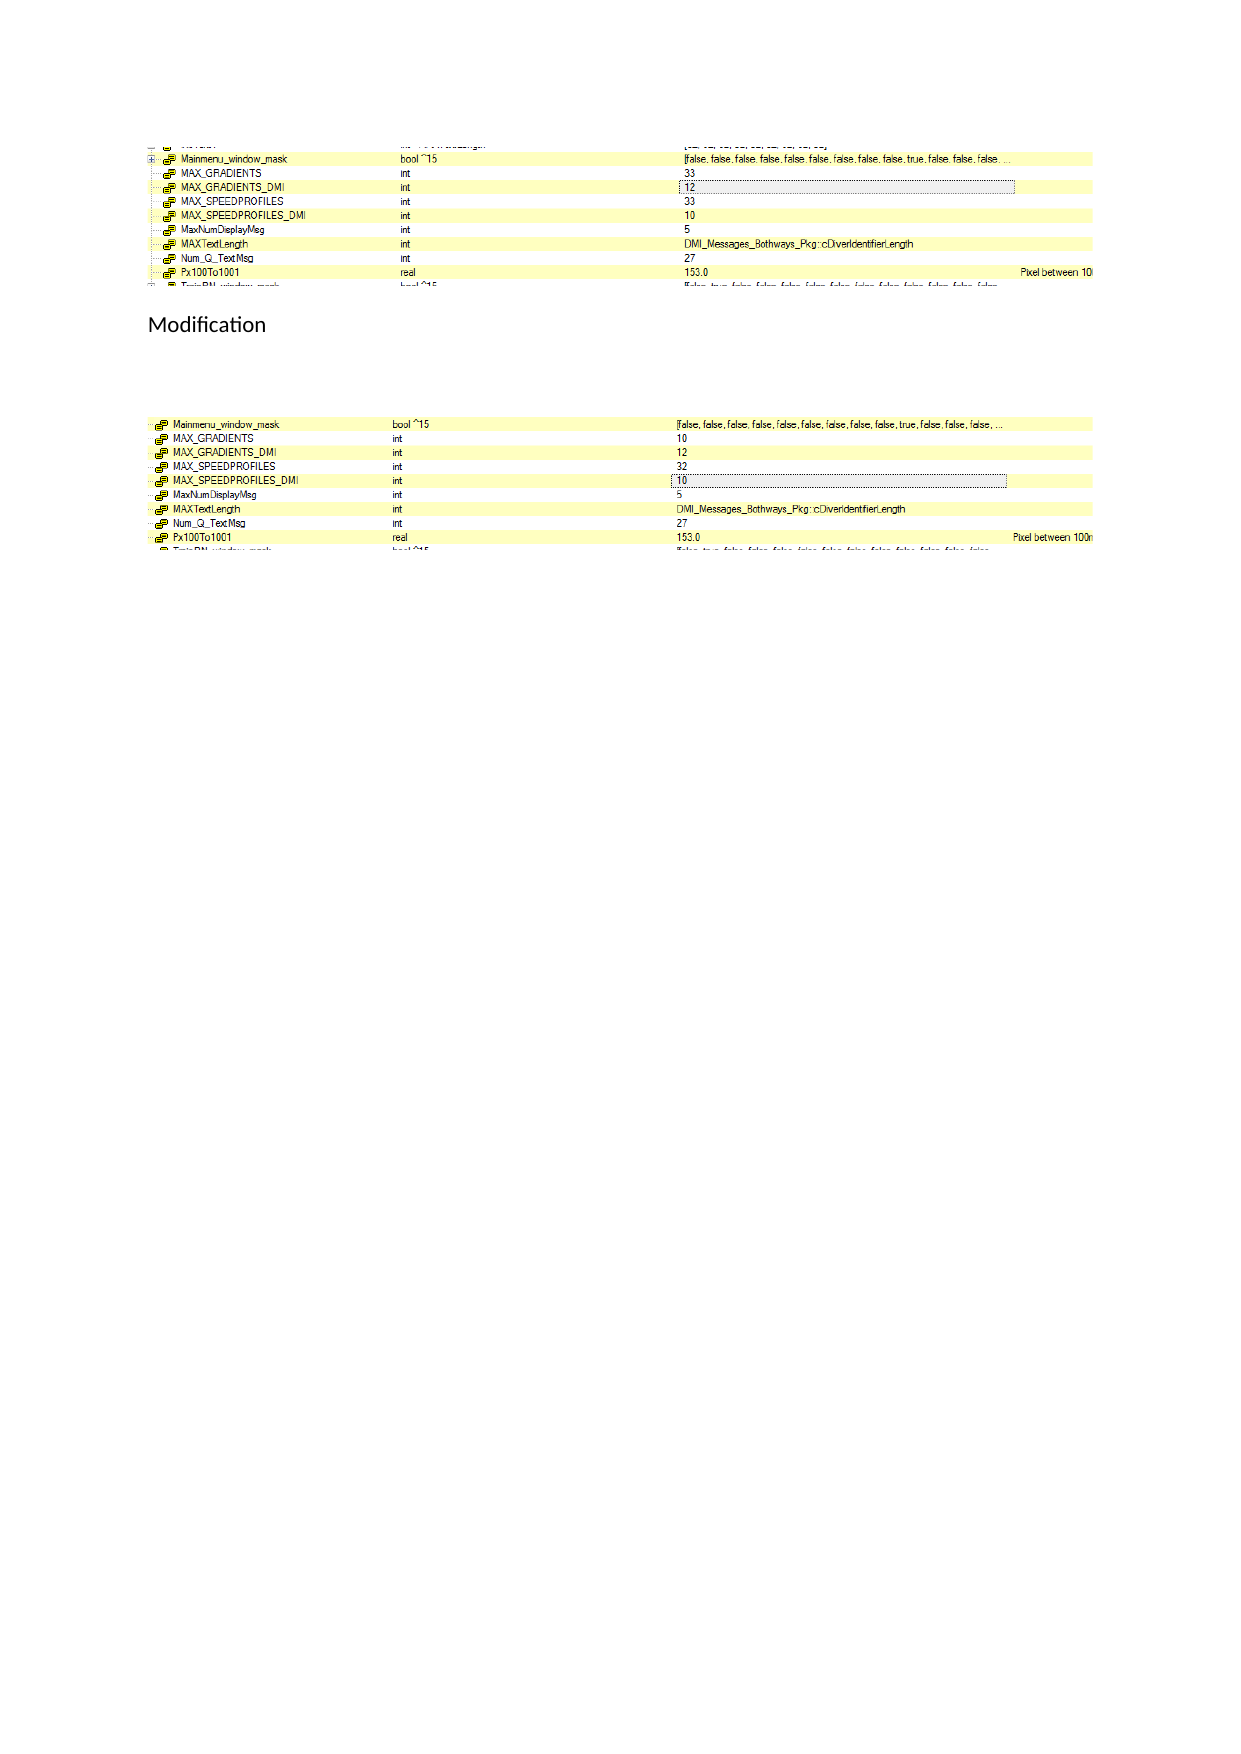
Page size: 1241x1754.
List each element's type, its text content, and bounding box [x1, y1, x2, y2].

picture [147, 147, 1093, 286]
picture [147, 416, 1093, 550]
text Modification [148, 311, 1093, 338]
